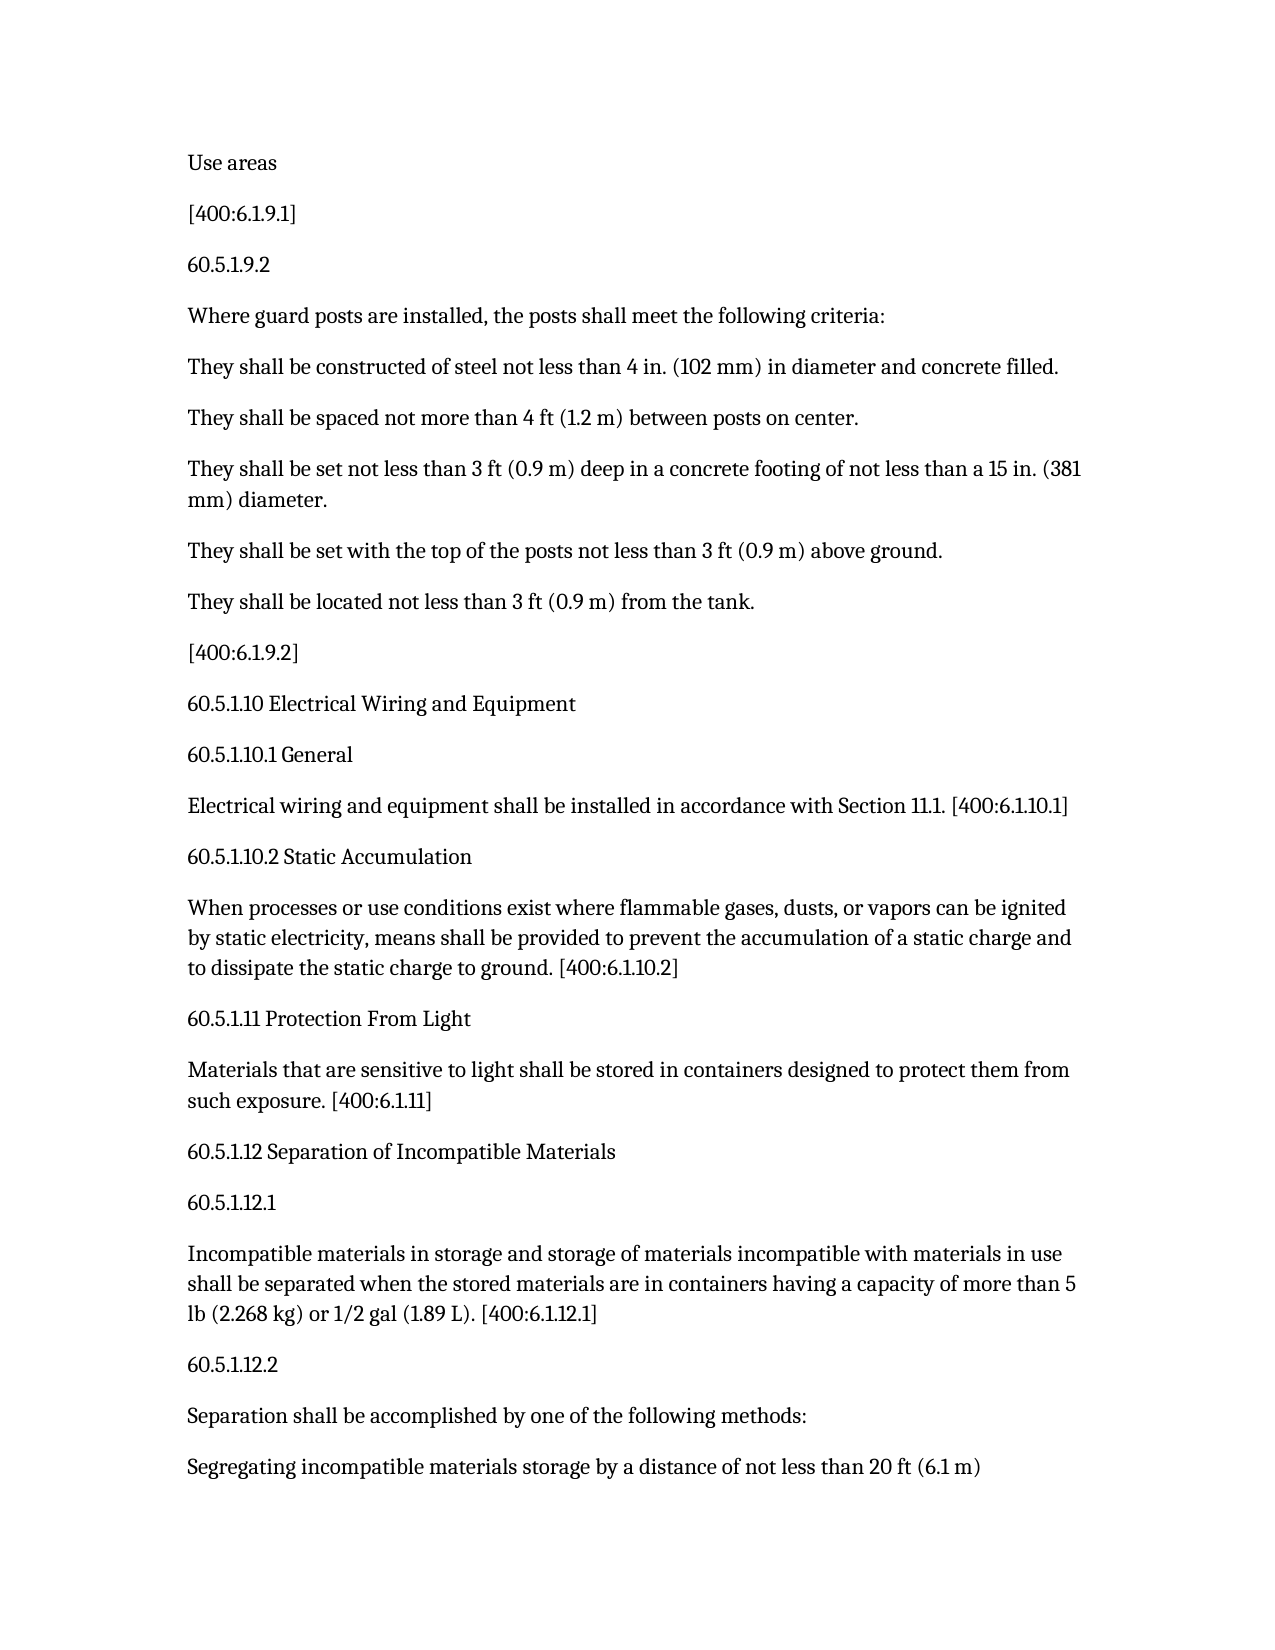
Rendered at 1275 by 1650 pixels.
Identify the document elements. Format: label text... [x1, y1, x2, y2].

text Separation shall be accomplished by one of the following methods: [187, 1403, 1087, 1429]
text They shall be set not less than 3 ft (0.9 m) deep in a concrete footing of not less than a 15 in. (381 mm) diameter. [187, 456, 1087, 513]
text Electrical wiring and equipment shall be installed in accordance with Section 11.1. [400:6.1.10.1] [187, 793, 1087, 819]
text Segregating incompatible materials storage by a distance of not less than 20 ft (6.1 m) [187, 1454, 1087, 1481]
text They shall be set with the top of the posts not less than 3 ft (0.9 m) above ground. [187, 537, 1087, 564]
text 60.5.1.12.1 [187, 1189, 1087, 1216]
text [400:6.1.9.2] [187, 639, 1087, 666]
text [400:6.1.9.1] [187, 201, 1087, 227]
text Incompatible materials in storage and storage of materials incompatible with materials in use shall be separated when the stored materials are in containers having a capacity of more than 5 lb (2.268 kg) or 1/2 gal (1.89 L). [400:6.1.12.1] [187, 1241, 1087, 1327]
text 60.5.1.12 Separation of Incompatible Materials [187, 1138, 1087, 1165]
text 60.5.1.10 Electrical Wiring and Equipment [187, 691, 1087, 717]
text 60.5.1.11 Protection From Light [187, 1006, 1087, 1033]
text When processes or use conditions exist where flammable gases, dusts, or vapors can be ignited by static electricity, means shall be provided to prevent the accumulation of a static charge and to dissipate the static charge to ground. [400:6.1.10.2] [187, 895, 1087, 982]
text They shall be constructed of steel not less than 4 in. (102 mm) in diameter and concrete filled. [187, 354, 1087, 381]
text Use areas [187, 150, 1087, 176]
text They shall be located not less than 3 ft (0.9 m) from the tank. [187, 588, 1087, 615]
text 60.5.1.12.2 [187, 1352, 1087, 1378]
text 60.5.1.10.1 General [187, 742, 1087, 768]
text Materials that are sensitive to light shall be stored in containers designed to protect them from such exposure. [400:6.1.11] [187, 1057, 1087, 1114]
text Where guard posts are installed, the posts shall meet the following criteria: [187, 303, 1087, 329]
text 60.5.1.9.2 [187, 252, 1087, 278]
text 60.5.1.10.2 Static Accumulation [187, 844, 1087, 870]
text They shall be spaced not more than 4 ft (1.2 m) between posts on center. [187, 405, 1087, 432]
